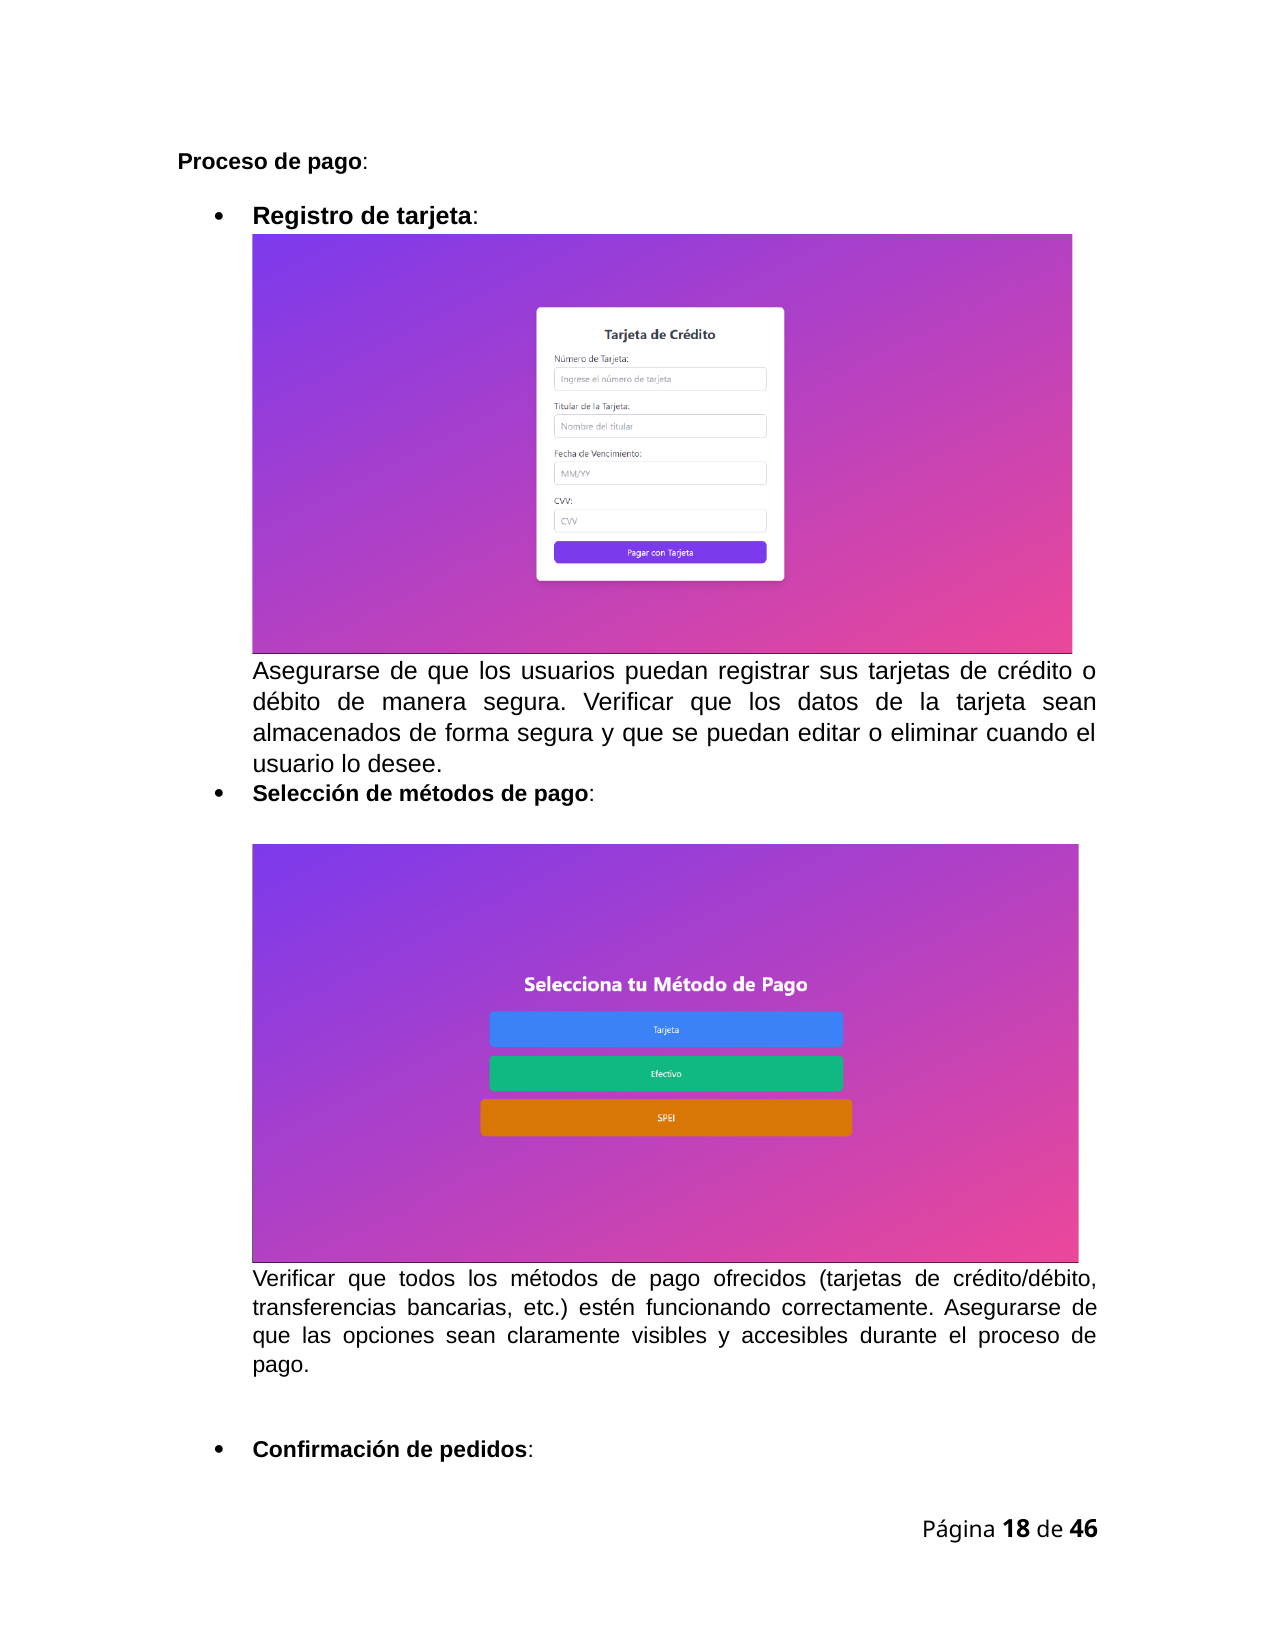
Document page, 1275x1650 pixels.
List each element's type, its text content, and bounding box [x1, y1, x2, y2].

picture [252, 844, 1079, 1263]
list Verificar que todos los métodos de pago ofrecidos (tarjetas de crédito/débito, transferencias bancarias, etc.) estén funcionando correctamente. Asegurarse de que las opciones sean claramente visibles y accesibles durante el proceso de pago. [252, 1265, 1098, 1377]
list Confirmación de pedidos: [215, 1436, 1098, 1462]
list Registro de tarjeta: [215, 201, 1098, 230]
list Asegurarse de que los usuarios puedan registrar sus tarjetas de crédito o débito de manera segura. Verificar que los datos de la tarjeta sean almacenados de forma segura y que se puedan editar o eliminar cuando el usuario lo desee. [252, 656, 1098, 777]
picture [252, 234, 1073, 654]
text Proceso de pago: [177, 148, 1098, 174]
list Selección de métodos de pago: [215, 780, 1098, 806]
